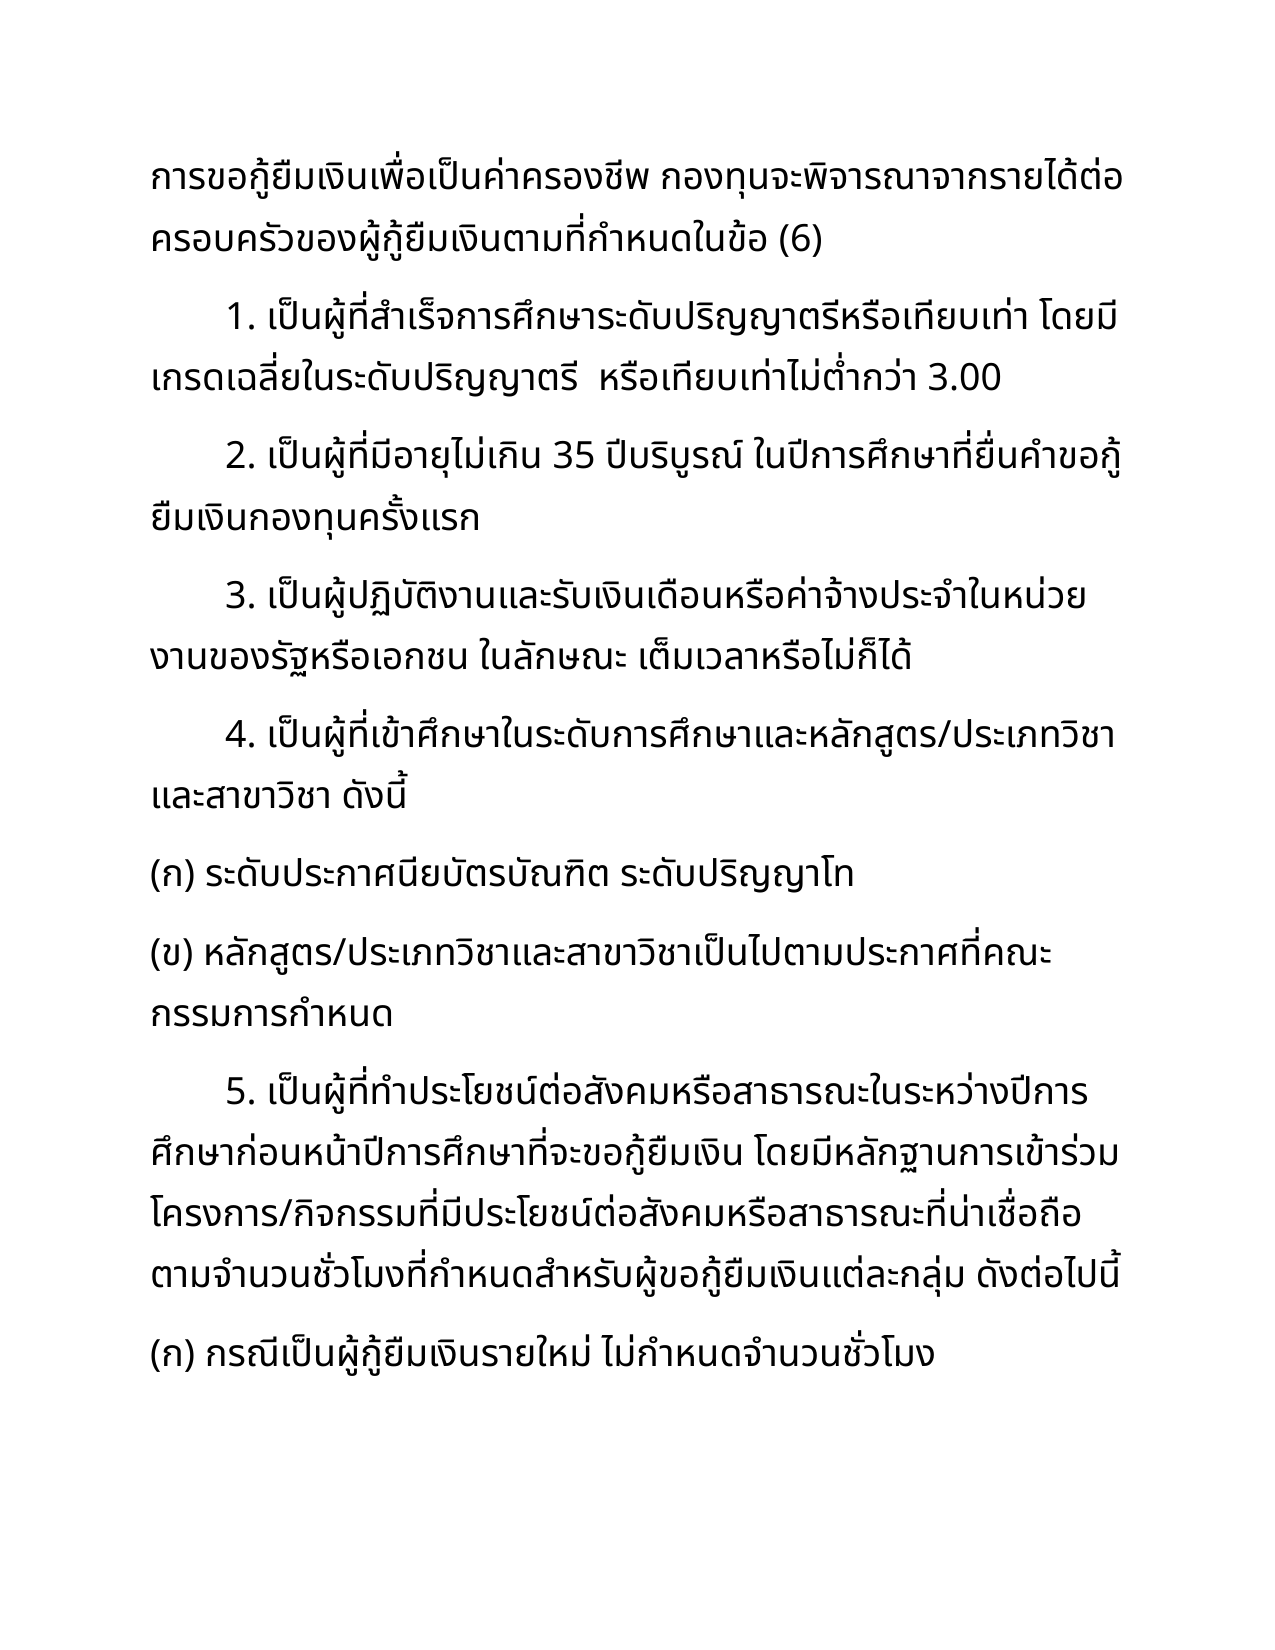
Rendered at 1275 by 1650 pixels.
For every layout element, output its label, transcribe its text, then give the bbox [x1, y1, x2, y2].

text 2. เป็นผู้ที่มีอายุไม่เกิน 35 ปีบริบูรณ์ ในปีการศึกษาที่ยื่นคำขอกู้ยืมเงินกองทุนครั้งแรก [150, 429, 1125, 547]
text 3. เป็นผู้ปฏิบัติงานและรับเงินเดือนหรือค่าจ้างประจำในหน่วยงานของรัฐหรือเอกชน ในลักษณะ เต็มเวลาหรือไม่ก็ได้ [150, 568, 1125, 686]
text 1. เป็นผู้ที่สำเร็จการศึกษาระดับปริญญาตรีหรือเทียบเท่า โดยมีเกรดเฉลี่ยในระดับปริญญาตรี หรือเทียบเท่าไม่ต่ำกว่า 3.00 [150, 289, 1125, 408]
text (ก) กรณีเป็นผู้กู้ยืมเงินรายใหม่ ไม่กำหนดจำนวนชั่วโมง [150, 1326, 1125, 1383]
text (ก) ระดับประกาศนียบัตรบัณฑิต ระดับปริญญาโท [150, 847, 1125, 904]
text (ข) หลักสูตร/ประเภทวิชาและสาขาวิชาเป็นไปตามประกาศที่คณะกรรมการกำหนด [150, 925, 1125, 1043]
text 4. เป็นผู้ที่เข้าศึกษาในระดับการศึกษาและหลักสูตร/ประเภทวิชาและสาขาวิชา ดังนี้ [150, 707, 1125, 826]
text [150, 150, 1125, 268]
text 5. เป็นผู้ที่ทำประโยชน์ต่อสังคมหรือสาธารณะในระหว่างปีการศึกษาก่อนหน้าปีการศึกษาที่จะขอกู้ยืมเงิน โดยมีหลักฐานการเข้าร่วมโครงการ/กิจกรรมที่มีประโยชน์ต่อสังคมหรือสาธารณะที่น่าเชื่อถือตามจำนวนชั่วโมงที่กำหนดสำหรับผู้ขอกู้ยืมเงินแต่ละกลุ่ม ดังต่อไปนี้ [150, 1064, 1125, 1305]
